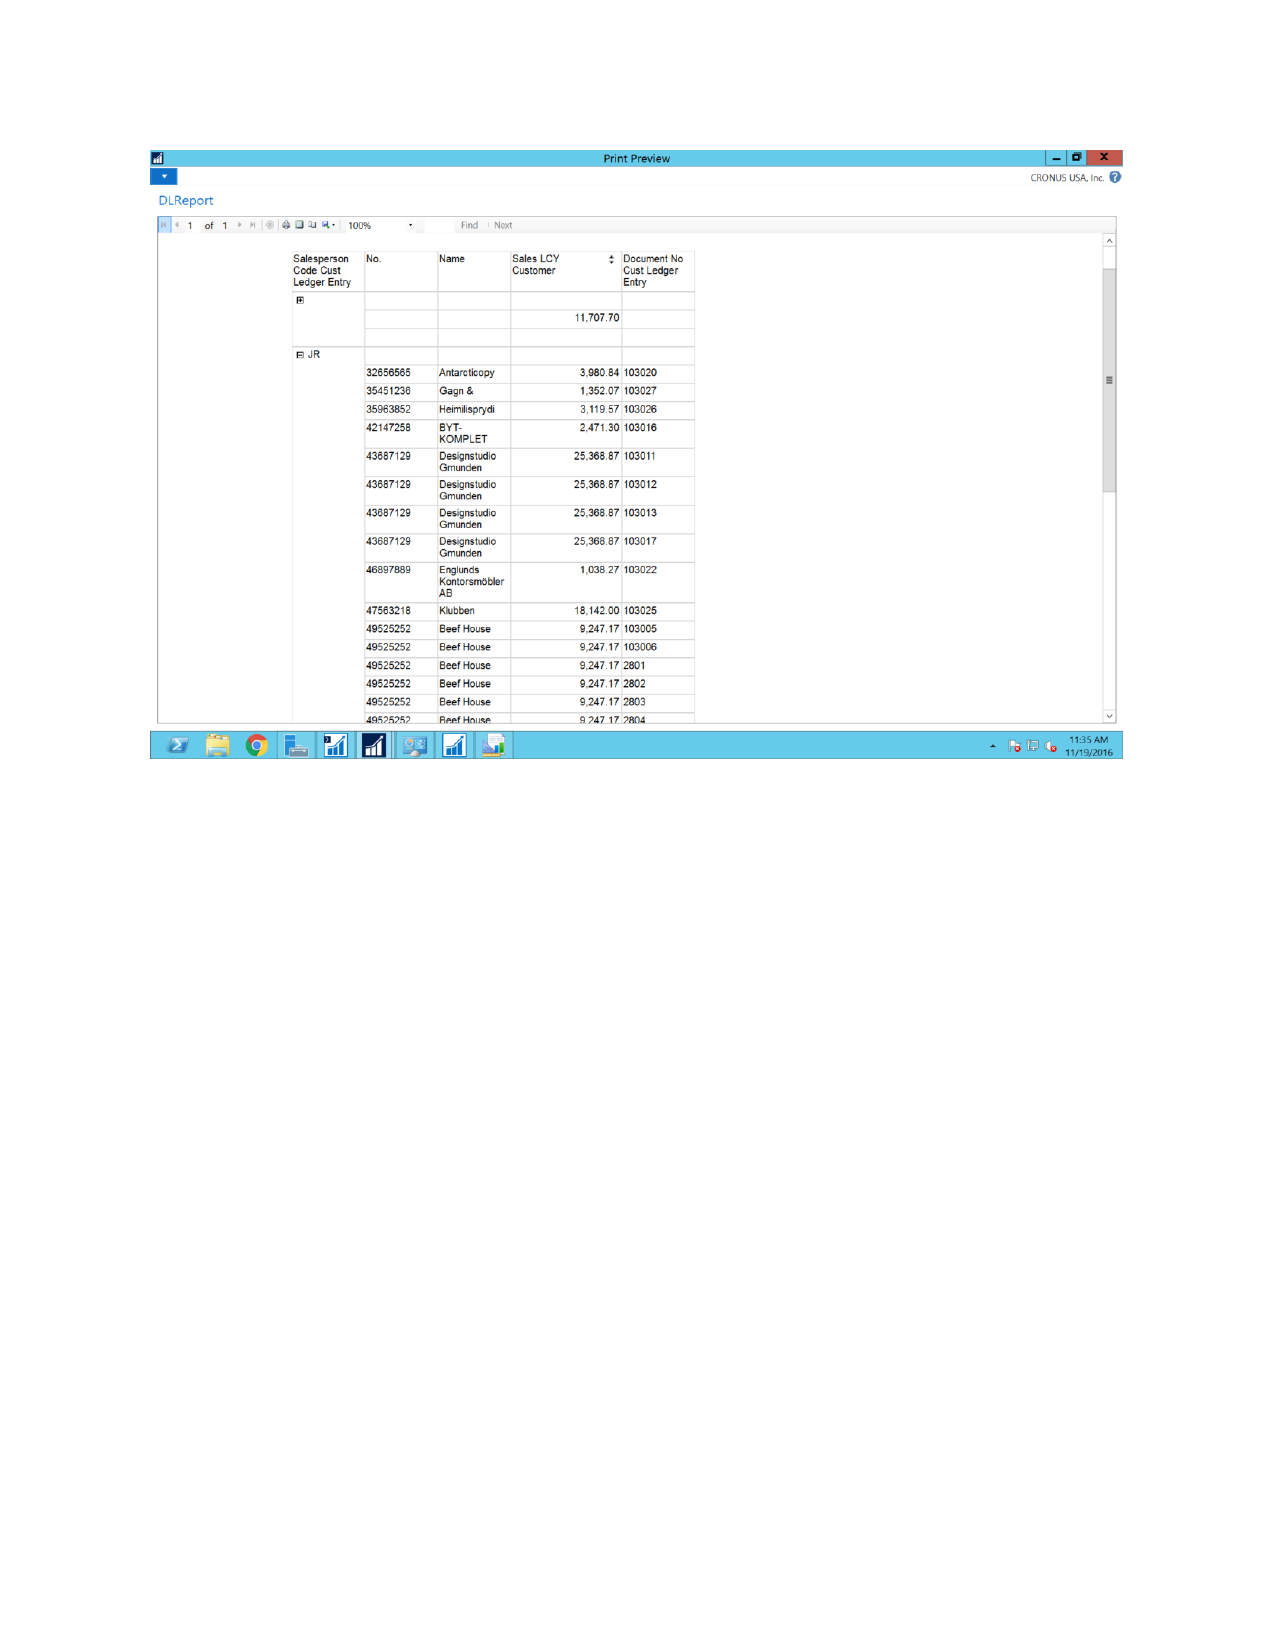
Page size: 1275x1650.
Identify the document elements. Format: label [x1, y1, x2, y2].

picture [150, 150, 1123, 759]
